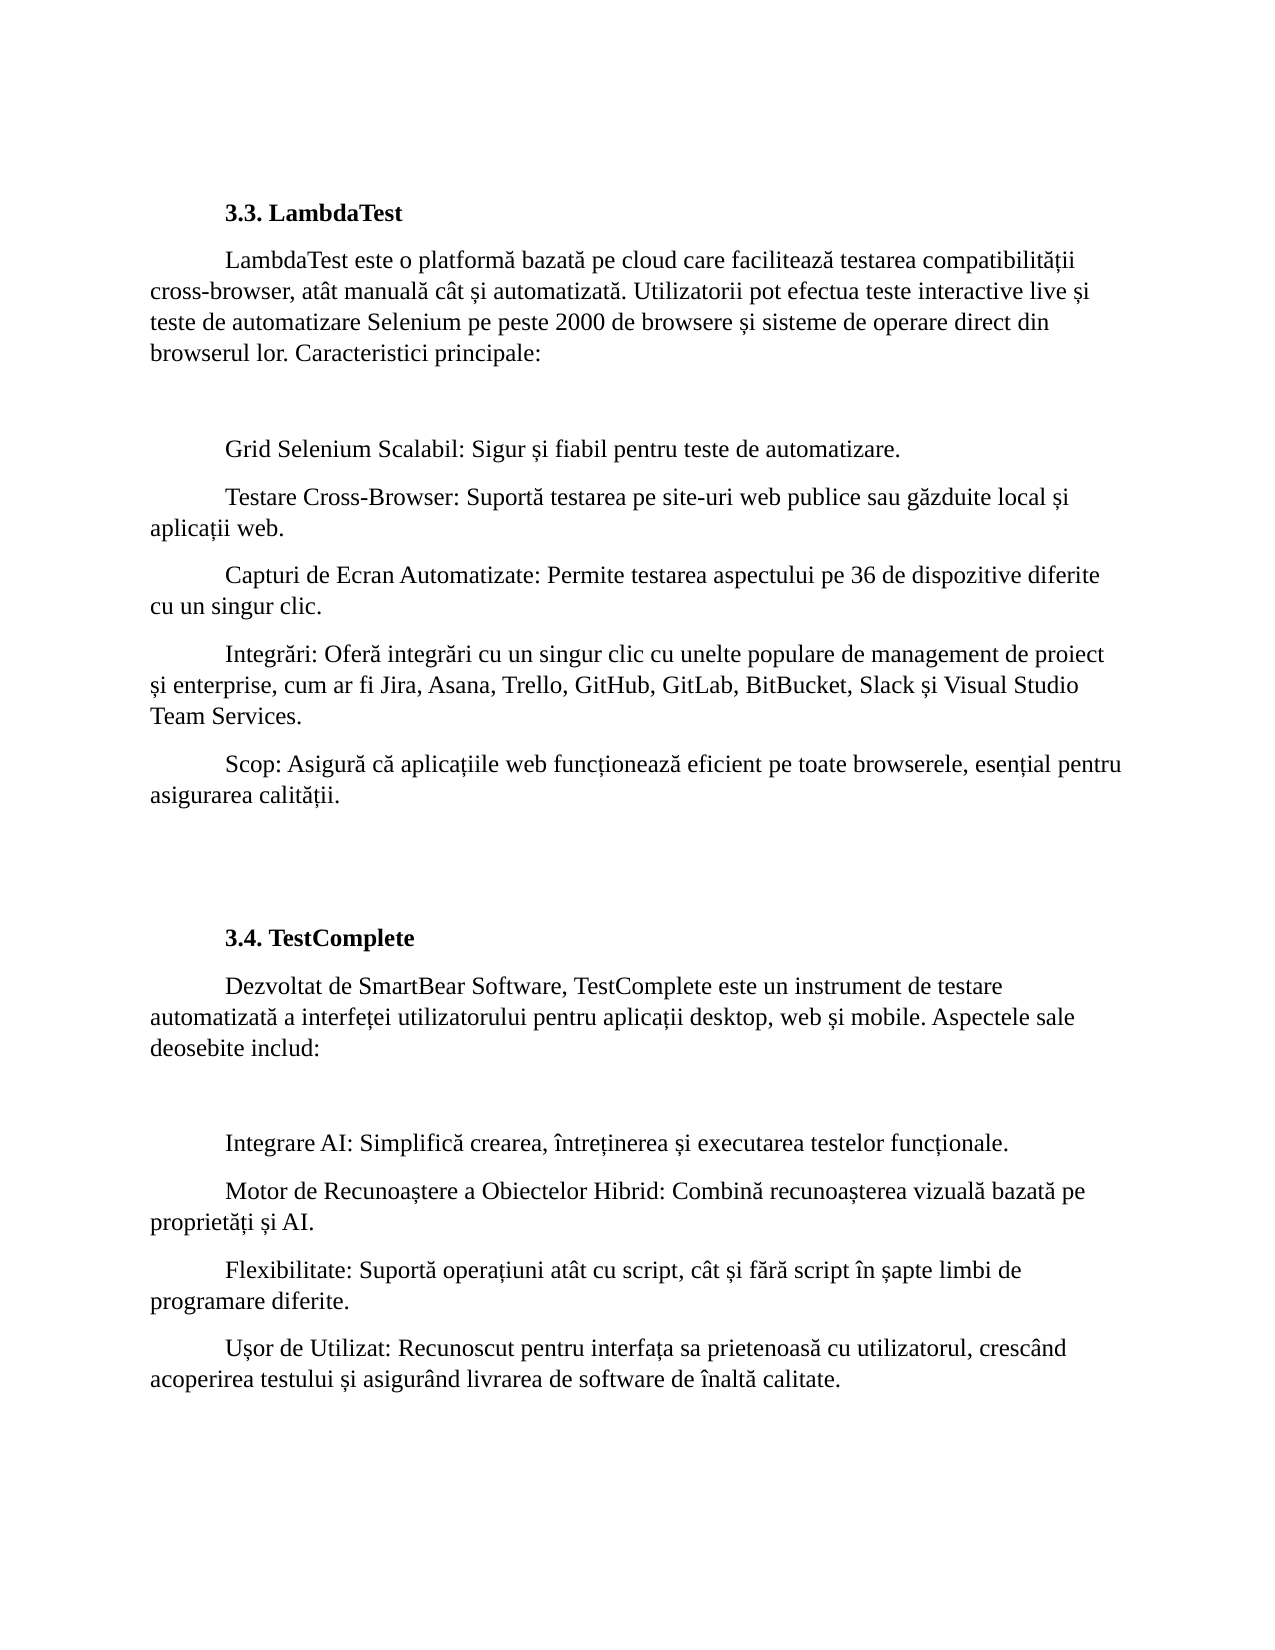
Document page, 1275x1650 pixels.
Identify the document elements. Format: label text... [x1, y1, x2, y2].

text Flexibilitate: Suportă operațiuni atât cu script, cât și fără script în șapte limbi de programare diferite. [150, 1255, 1125, 1314]
text Ușor de Utilizat: Recunoscut pentru interfața sa prietenoasă cu utilizatorul, crescând acoperirea testului și asigurând livrarea de software de înaltă calitate. [150, 1333, 1125, 1393]
text Capturi de Ecran Automatizate: Permite testarea aspectului pe 36 de dispozitive diferite cu un singur clic. [150, 560, 1125, 620]
text Scop: Asigură că aplicațiile web funcționează eficient pe toate browserele, esențial pentru asigurarea calității. [150, 749, 1125, 809]
text Testare Cross-Browser: Suportă testarea pe site-uri web publice sau găzduite local și aplicații web. [150, 482, 1125, 541]
text 3.3. LambdaTest [150, 198, 1125, 226]
text Integrare AI: Simplifică crearea, întreținerea și executarea testelor funcționale. [150, 1128, 1125, 1157]
text Motor de Recunoaștere a Obiectelor Hibrid: Combină recunoașterea vizuală bazată pe proprietăți și AI. [150, 1176, 1125, 1236]
text 3.4. TestComplete [150, 923, 1125, 952]
text Dezvoltat de SmartBear Software, TestComplete este un instrument de testare automatizată a interfeței utilizatorului pentru aplicații desktop, web și mobile. Aspectele sale deosebite includ: [150, 971, 1125, 1062]
text Integrări: Oferă integrări cu un singur clic cu unelte populare de management de proiect și enterprise, cum ar fi Jira, Asana, Trello, GitHub, GitLab, BitBucket, Slack și Visual Studio Team Services. [150, 639, 1125, 730]
text LambdaTest este o platformă bazată pe cloud care facilitează testarea compatibilității cross-browser, atât manuală cât și automatizată. Utilizatorii pot efectua teste interactive live și teste de automatizare Selenium pe peste 2000 de browsere și sisteme de operare direct din browserul lor. Caracteristici principale: [150, 245, 1125, 367]
text Grid Selenium Scalabil: Sigur și fiabil pentru teste de automatizare. [150, 434, 1125, 463]
